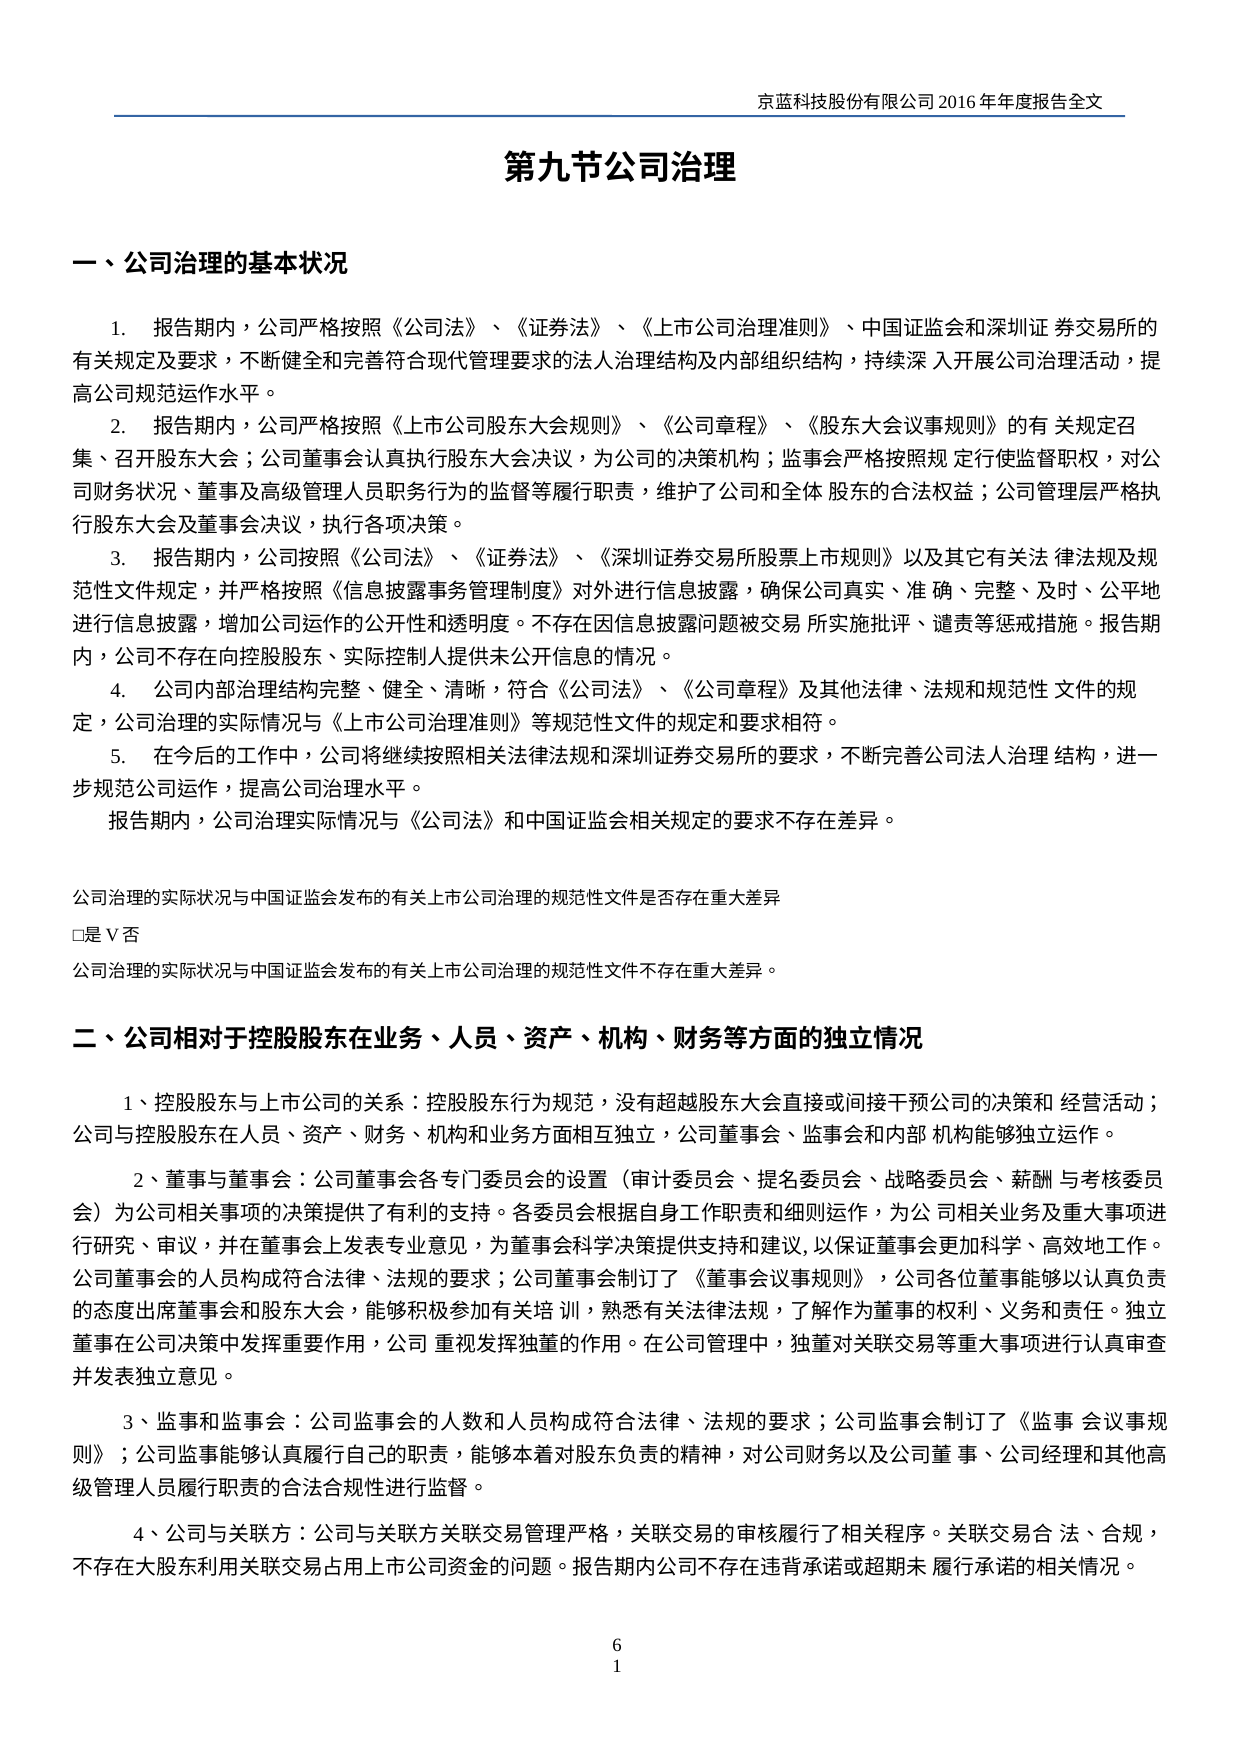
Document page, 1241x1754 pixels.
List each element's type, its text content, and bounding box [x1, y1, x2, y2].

text 一、 公司治理的基本状况 [73, 246, 1168, 280]
list 报告期内，公司严格按照《公司法》、《证券法》、《上市公司治理准则》、中国证监会和深圳证 券交易所的有关规定及要求，不断健全和完善符合现代管理要求的法人治理结构及内部组织结构，持续深 入开展公司治理活动，提高公司规范运作水平。 [73, 309, 1168, 408]
text 二、 公司相对于控股股东在业务、人员、资产、机构、财务等方面的独立情况 [73, 1021, 1168, 1055]
text 3、监事和监事会：公司监事会的人数和人员构成符合法律、法规的要求；公司监事会制订了《监事 会议事规则》；公司监事能够认真履行自己的职责，能够本着对股东负责的精神，对公司财务以及公司董 事、公司经理和其他高级管理人员履行职责的合法合规性进行监督。 [73, 1403, 1168, 1502]
list 报告期内，公司严格按照《上市公司股东大会规则》、《公司章程》、《股东大会议事规则》的有 关规定召集、召开股东大会；公司董事会认真执行股东大会决议，为公司的决策机构；监事会严格按照规 定行使监督职权，对公司财务状况、董事及高级管理人员职务行为的监督等履行职责，维护了公司和全体 股东的合法权益；公司管理层严格执行股东大会及董事会决议，执行各项决策。 [73, 408, 1168, 539]
text 第九节公司治理 [73, 144, 1168, 189]
text 1、控股股东与上市公司的关系：控股股东行为规范，没有超越股东大会直接或间接干预公司的决策和 经营活动；公司与控股股东在人员、资产、财务、机构和业务方面相互独立，公司董事会、监事会和内部 机构能够独立运作。 [73, 1084, 1168, 1149]
list 在今后的工作中，公司将继续按照相关法律法规和深圳证券交易所的要求，不断完善公司法人治理 结构，进一步规范公司运作，提高公司治理水平。 [73, 737, 1168, 803]
text 2、董事与董事会：公司董事会各专门委员会的设置（审计委员会、提名委员会、战略委员会、薪酬 与考核委员会）为公司相关事项的决策提供了有利的支持。各委员会根据自身工作职责和细则运作，为公 司相关业务及重大事项进行研究、审议，并在董事会上发表专业意见，为董事会科学决策提供支持和建议, 以保证董事会更加科学、高效地工作。公司董事会的人员构成符合法律、法规的要求；公司董事会制订了 《董事会议事规则》，公司各位董事能够以认真负责的态度出席董事会和股东大会，能够积极参加有关培 训，熟悉有关法律法规，了解作为董事的权利、义务和责任。独立董事在公司决策中发挥重要作用，公司 重视发挥独董的作用。在公司管理中，独董对关联交易等重大事项进行认真审查并发表独立意见。 [73, 1162, 1168, 1391]
text □是V否 [73, 922, 1168, 946]
list 报告期内，公司按照《公司法》、《证券法》、《深圳证券交易所股票上市规则》以及其它有关法 律法规及规范性文件规定，并严格按照《信息披露事务管理制度》对外进行信息披露，确保公司真实、准 确、完整、及时、公平地进行信息披露，增加公司运作的公开性和透明度。不存在因信息披露问题被交易 所实施批评、谴责等惩戒措施。报告期内，公司不存在向控股股东、实际控制人提供未公开信息的情况。 [73, 539, 1168, 671]
text 公司治理的实际状况与中国证监会发布的有关上市公司治理的规范性文件是否存在重大差异 [73, 886, 1168, 910]
text 报告期内，公司治理实际情况与《公司法》和中国证监会相关规定的要求不存在差异。 [73, 803, 1168, 836]
text 4、公司与关联方：公司与关联方关联交易管理严格，关联交易的审核履行了相关程序。关联交易合 法、合规，不存在大股东利用关联交易占用上市公司资金的问题。报告期内公司不存在违背承诺或超期未 履行承诺的相关情况。 [73, 1515, 1168, 1581]
text 公司治理的实际状况与中国证监会发布的有关上市公司治理的规范性文件不存在重大差异。 [73, 959, 1168, 983]
list 公司内部治理结构完整、健全、清晰，符合《公司法》、《公司章程》及其他法律、法规和规范性 文件的规定，公司治理的实际情况与《上市公司治理准则》等规范性文件的规定和要求相符。 [73, 671, 1168, 737]
